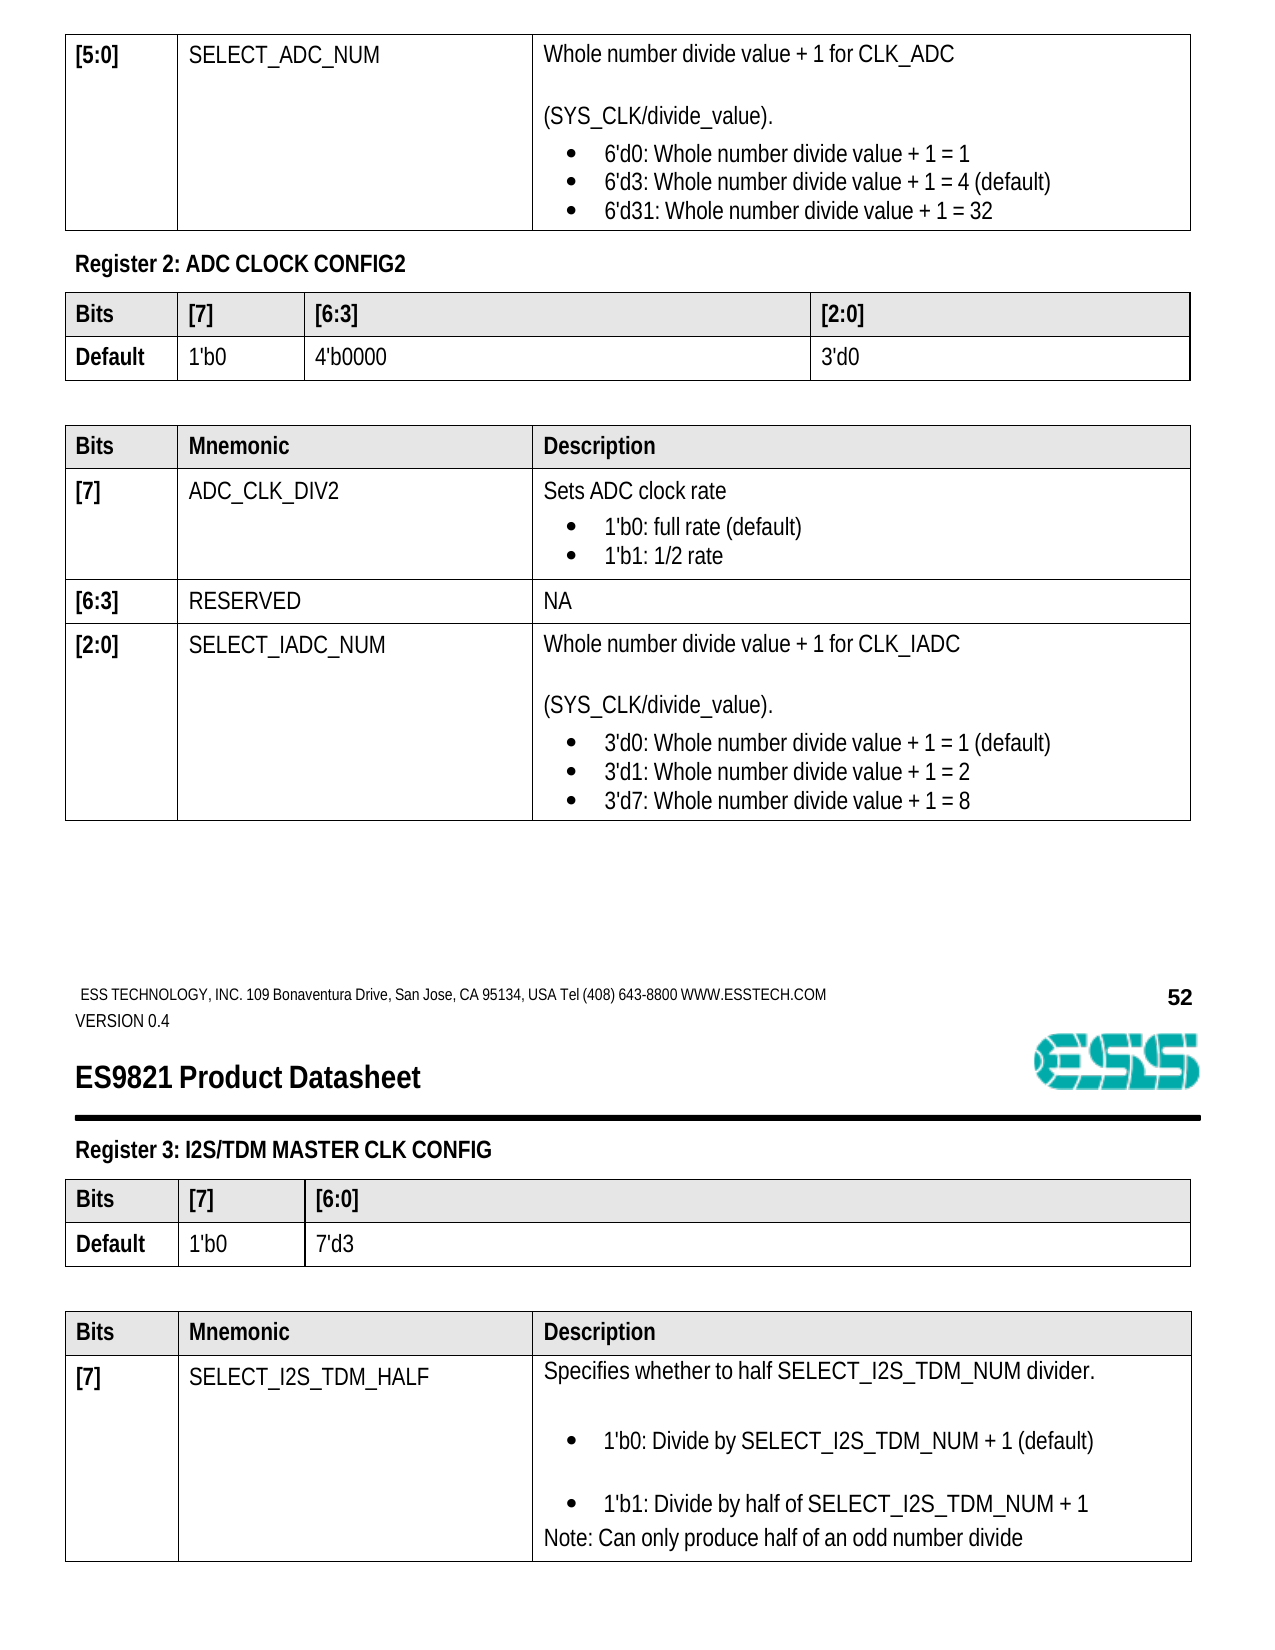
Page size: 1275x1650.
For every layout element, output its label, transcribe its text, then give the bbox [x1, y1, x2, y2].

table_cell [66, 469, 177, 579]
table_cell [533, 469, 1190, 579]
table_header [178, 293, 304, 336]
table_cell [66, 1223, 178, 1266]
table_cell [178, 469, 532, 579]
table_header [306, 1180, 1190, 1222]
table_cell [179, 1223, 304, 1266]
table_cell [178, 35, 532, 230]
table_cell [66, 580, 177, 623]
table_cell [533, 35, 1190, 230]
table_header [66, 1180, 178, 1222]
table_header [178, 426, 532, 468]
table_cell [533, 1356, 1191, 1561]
text ESS TECHNOLOGY, INC. 109 Bonaventura Drive, San Jose, CA 95134, USA Tel (408) 643-8800 WWW.ESSTECH.COM 52 [80, 984, 1200, 1010]
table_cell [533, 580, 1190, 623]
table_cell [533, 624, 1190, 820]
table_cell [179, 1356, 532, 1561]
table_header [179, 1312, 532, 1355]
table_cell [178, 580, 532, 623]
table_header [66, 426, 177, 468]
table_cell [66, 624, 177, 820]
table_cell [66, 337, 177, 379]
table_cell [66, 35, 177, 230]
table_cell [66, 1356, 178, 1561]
text VERSION 0.4 [75, 1011, 1200, 1032]
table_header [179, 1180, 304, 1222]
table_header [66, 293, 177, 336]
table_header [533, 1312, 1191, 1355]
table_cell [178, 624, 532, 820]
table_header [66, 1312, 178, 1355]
text Register 2: ADC CLOCK CONFIG2 [75, 249, 1200, 277]
text Register 3: I2S/TDM MASTER CLK CONFIG [75, 1135, 1200, 1164]
text ES9821 Product Datasheet [75, 1059, 1200, 1095]
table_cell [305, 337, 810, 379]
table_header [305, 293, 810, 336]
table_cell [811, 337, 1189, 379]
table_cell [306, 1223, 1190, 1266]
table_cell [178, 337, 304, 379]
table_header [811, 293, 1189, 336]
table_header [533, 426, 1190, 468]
